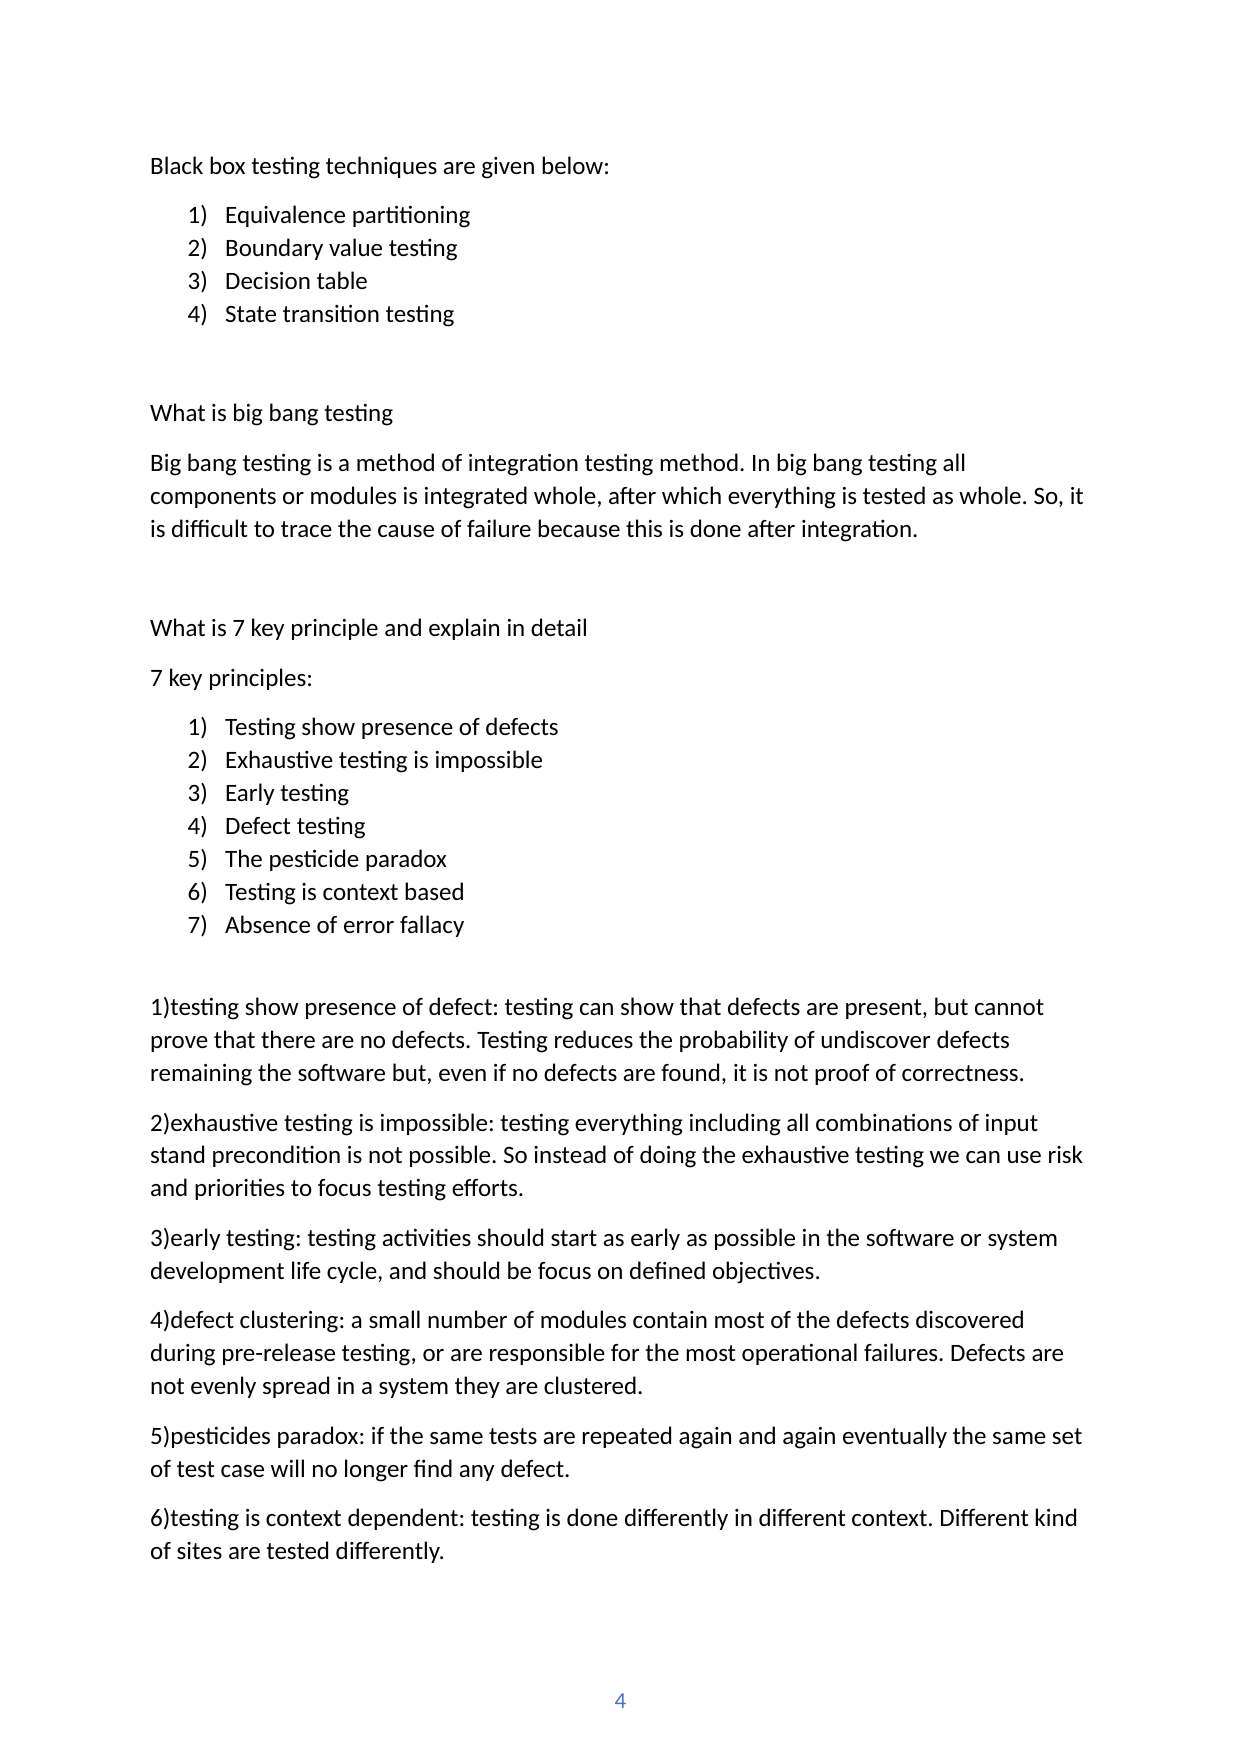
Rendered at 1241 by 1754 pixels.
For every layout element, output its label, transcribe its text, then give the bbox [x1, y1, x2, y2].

list Decision table [187, 265, 1090, 296]
text Big bang testing is a method of integration testing method. In big bang testing all components or modules is integrated whole, after which everything is tested as whole. So, it is difficult to trace the cause of failure because this is done after integration. [150, 447, 1090, 543]
text 4)defect clustering: a small number of modules contain most of the defects discovered during pre-release testing, or are responsible for the most operational failures. Defects are not evenly spread in a system they are clustered. [150, 1304, 1090, 1401]
list Equivalence partitioning [187, 199, 1090, 230]
list The pesticide paradox [187, 843, 1090, 873]
text 1)testing show presence of defect: testing can show that defects are present, but cannot prove that there are no defects. Testing reduces the probability of undiscover defects remaining the software but, even if no defects are found, it is not proof of correctness. [150, 991, 1090, 1088]
text 3)early testing: testing activities should start as early as possible in the software or system development life cycle, and should be focus on defined objectives. [150, 1222, 1090, 1286]
text 2)exhaustive testing is impossible: testing everything including all combinations of input stand precondition is not possible. So instead of doing the exhaustive testing we can use risk and priorities to focus testing efforts. [150, 1107, 1090, 1203]
text What is 7 key principle and explain in detail [150, 612, 1090, 643]
list Boundary value testing [187, 232, 1090, 263]
text 7 key principles: [150, 662, 1090, 692]
list Defect testing [187, 810, 1090, 841]
text Black box testing techniques are given below: [150, 150, 1090, 181]
text What is big bang testing [150, 397, 1090, 428]
list Early testing [187, 777, 1090, 808]
list Testing is context based [187, 876, 1090, 906]
list Exhaustive testing is impossible [187, 744, 1090, 775]
list Testing show presence of defects [187, 711, 1090, 742]
text 5)pesticides paradox: if the same tests are repeated again and again eventually the same set of test case will no longer find any defect. [150, 1420, 1090, 1483]
text 6)testing is context dependent: testing is done differently in different context. Different kind of sites are tested differently. [150, 1502, 1090, 1566]
list Absence of error fallacy [187, 909, 1090, 939]
list State transition testing [187, 298, 1090, 329]
